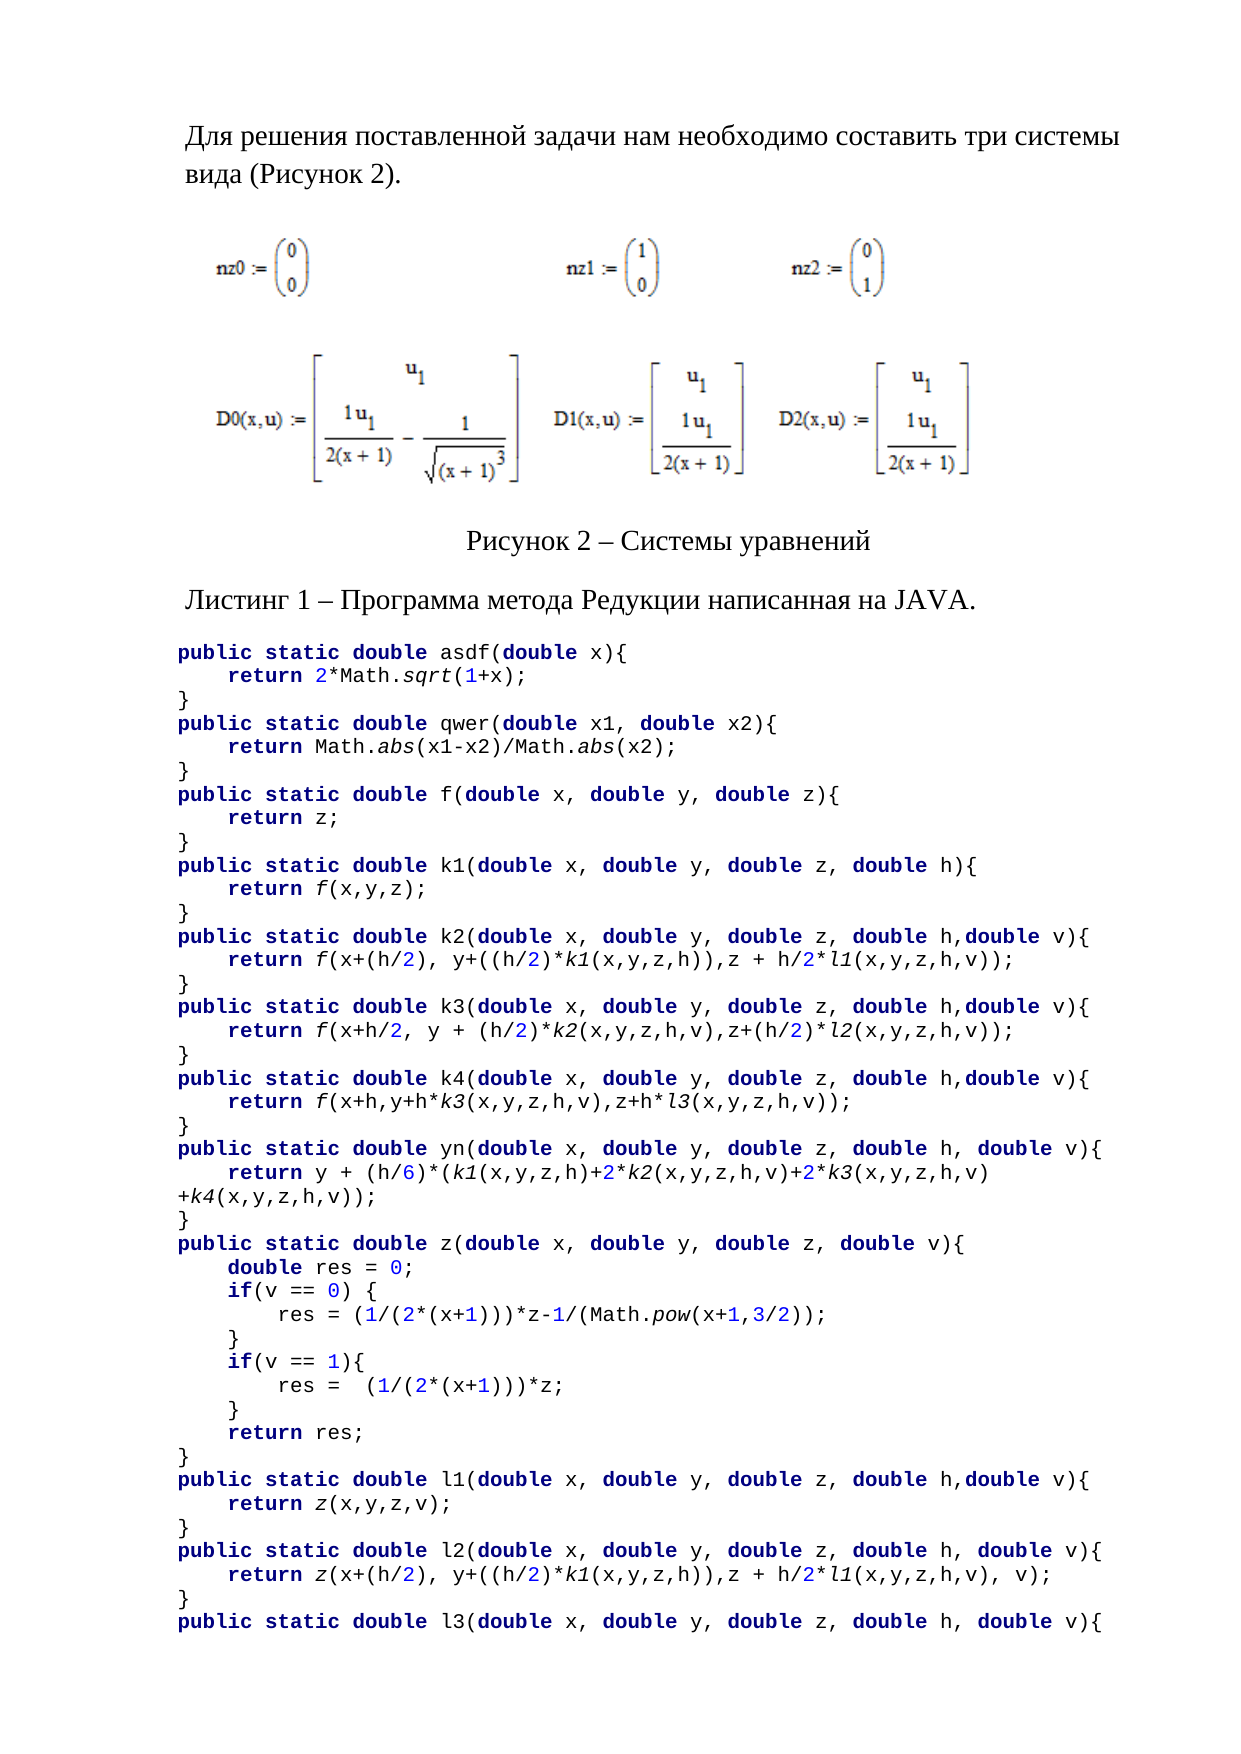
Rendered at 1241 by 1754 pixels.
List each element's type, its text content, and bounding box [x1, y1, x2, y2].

picture [192, 216, 983, 498]
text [177, 642, 1152, 1635]
text Листинг 1 – Программа метода Редукции написанная на JAVA. [185, 582, 1152, 616]
text Для решения поставленной задачи нам необходимо составить три системы вида (Рисунок 2). [185, 118, 1152, 190]
text Рисунок 2 – Системы уравнений [185, 523, 1152, 557]
